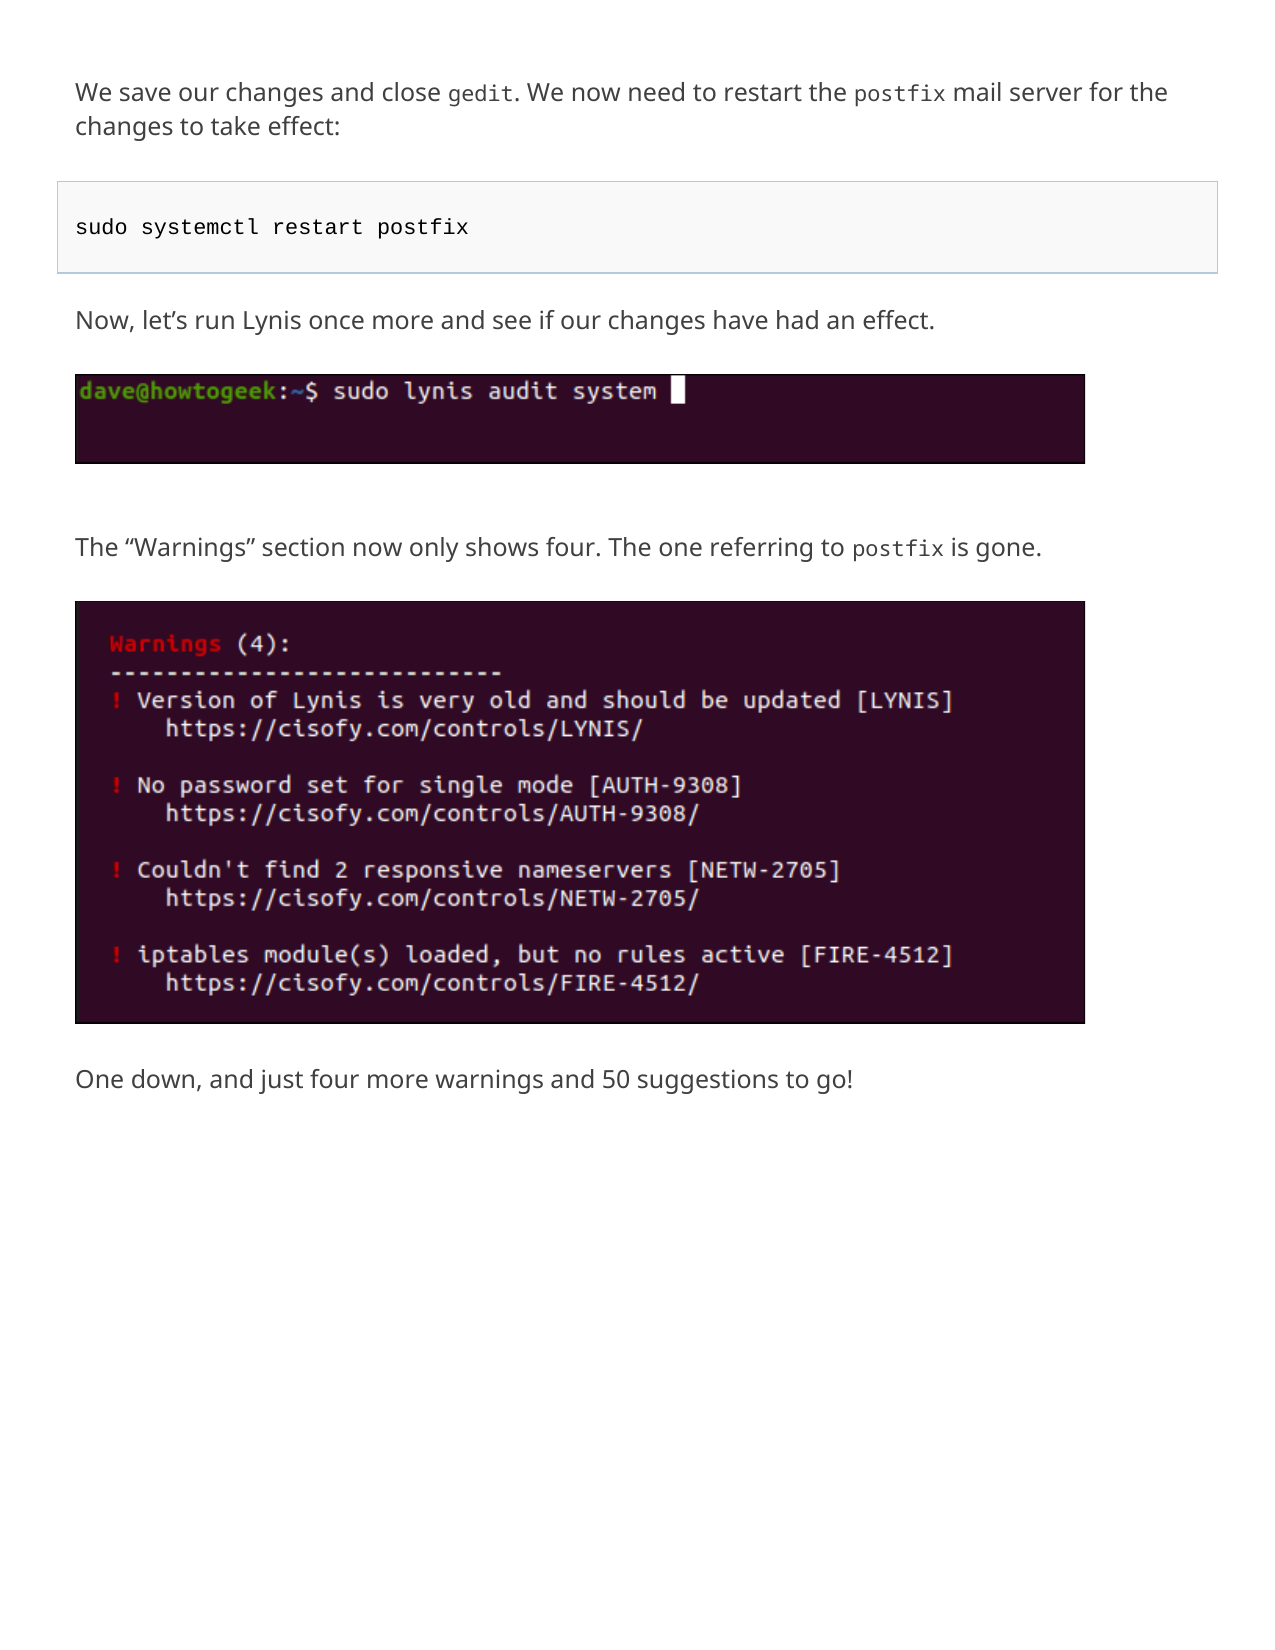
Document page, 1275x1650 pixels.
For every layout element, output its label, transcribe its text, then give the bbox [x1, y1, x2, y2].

text We save our changes and close gedit. We now need to restart the postfix mail server for the changes to take effect: [75, 75, 1200, 143]
text sudo systemctl restart postfix [58, 182, 1217, 272]
text One down, and just four more warnings and 50 suggestions to go! [75, 1061, 1200, 1095]
text The “Warnings” section now only shows four. The one referring to postfix is gone. [75, 529, 1200, 563]
text Now, let’s run Lynis once more and see if our changes have had an effect. [75, 303, 1200, 337]
picture [75, 374, 1085, 464]
picture [75, 601, 1085, 1024]
